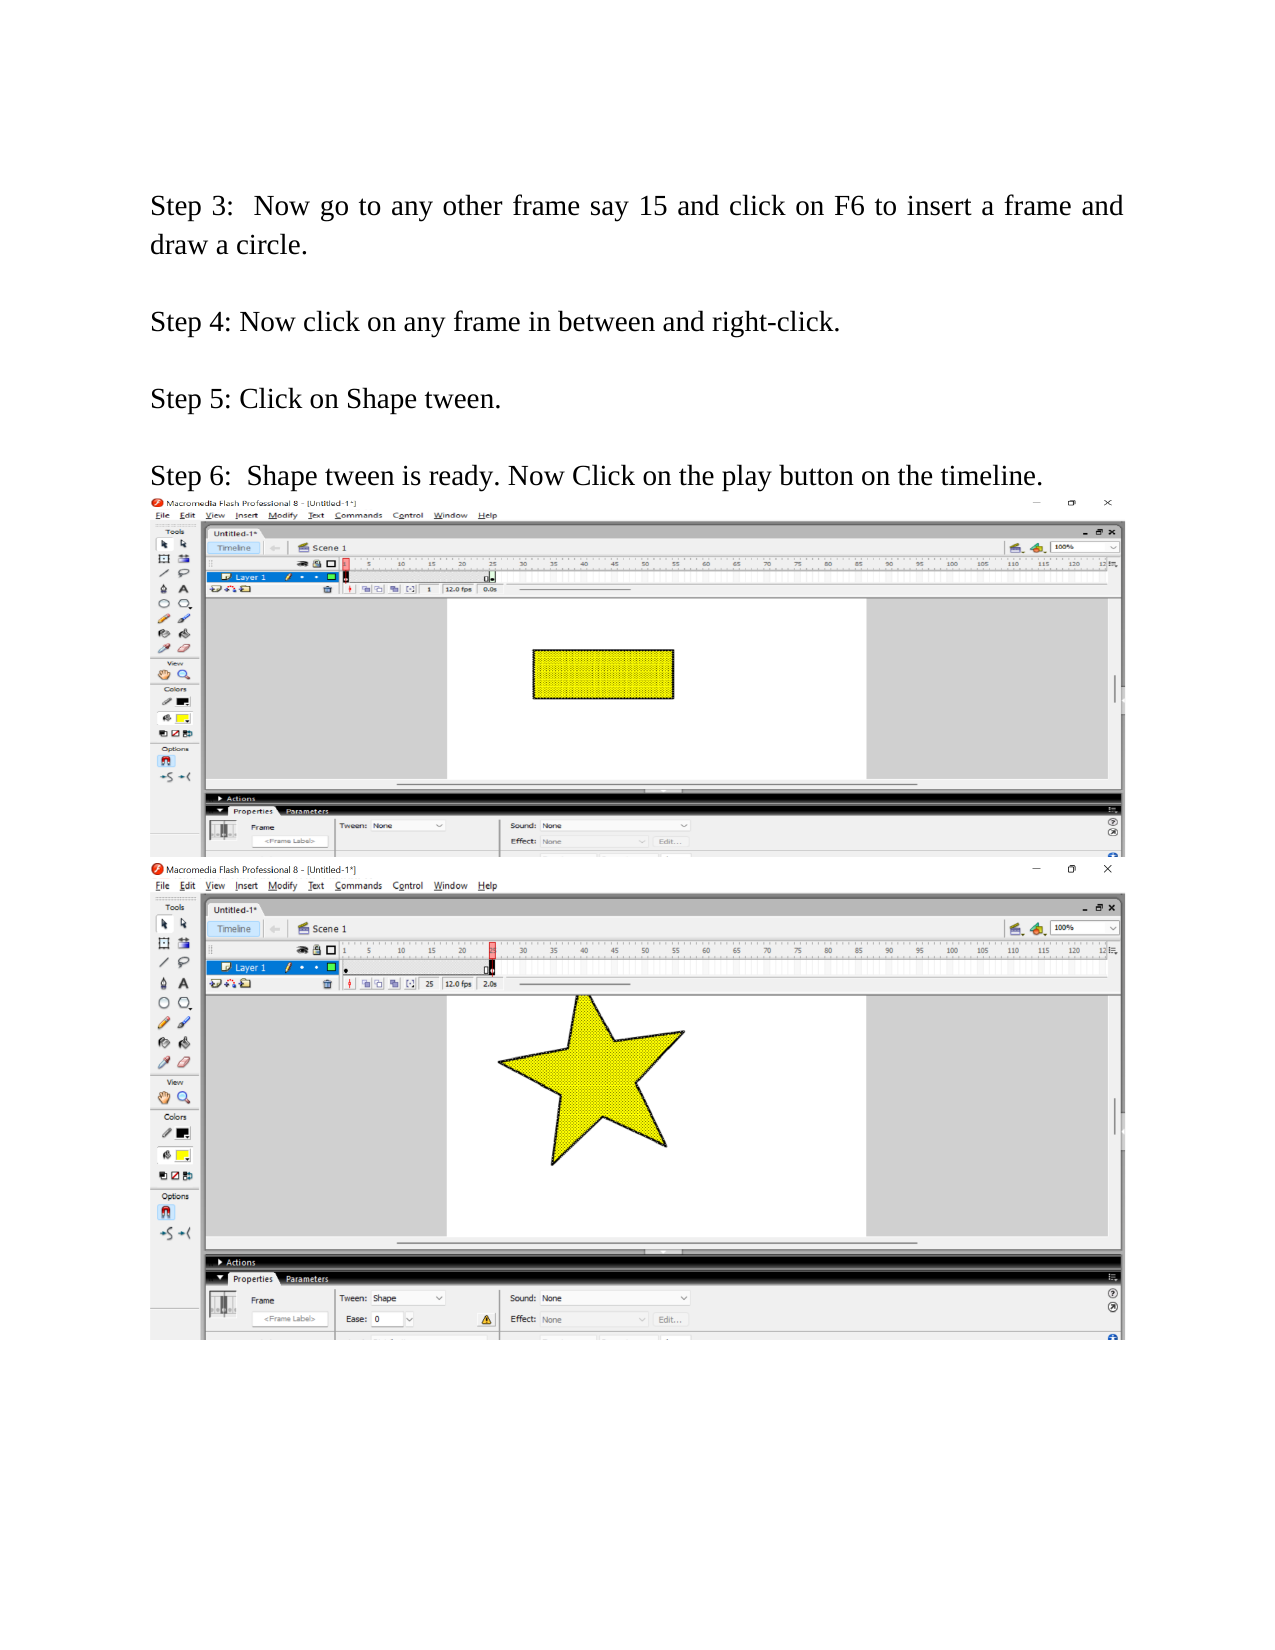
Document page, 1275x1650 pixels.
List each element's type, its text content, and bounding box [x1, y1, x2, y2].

text Step 3: Now go to any other frame say 15 and click on F6 to insert a frame and draw a circle. [150, 188, 1125, 261]
text Step 6: Shape tween is ready. Now Click on the play button on the timeline. [150, 458, 1125, 492]
picture [150, 860, 1125, 1340]
text Step 5: Click on Shape tween. [150, 381, 1125, 415]
text Step 4: Now click on any frame in between and right-click. [150, 304, 1125, 338]
picture [150, 496, 1125, 857]
